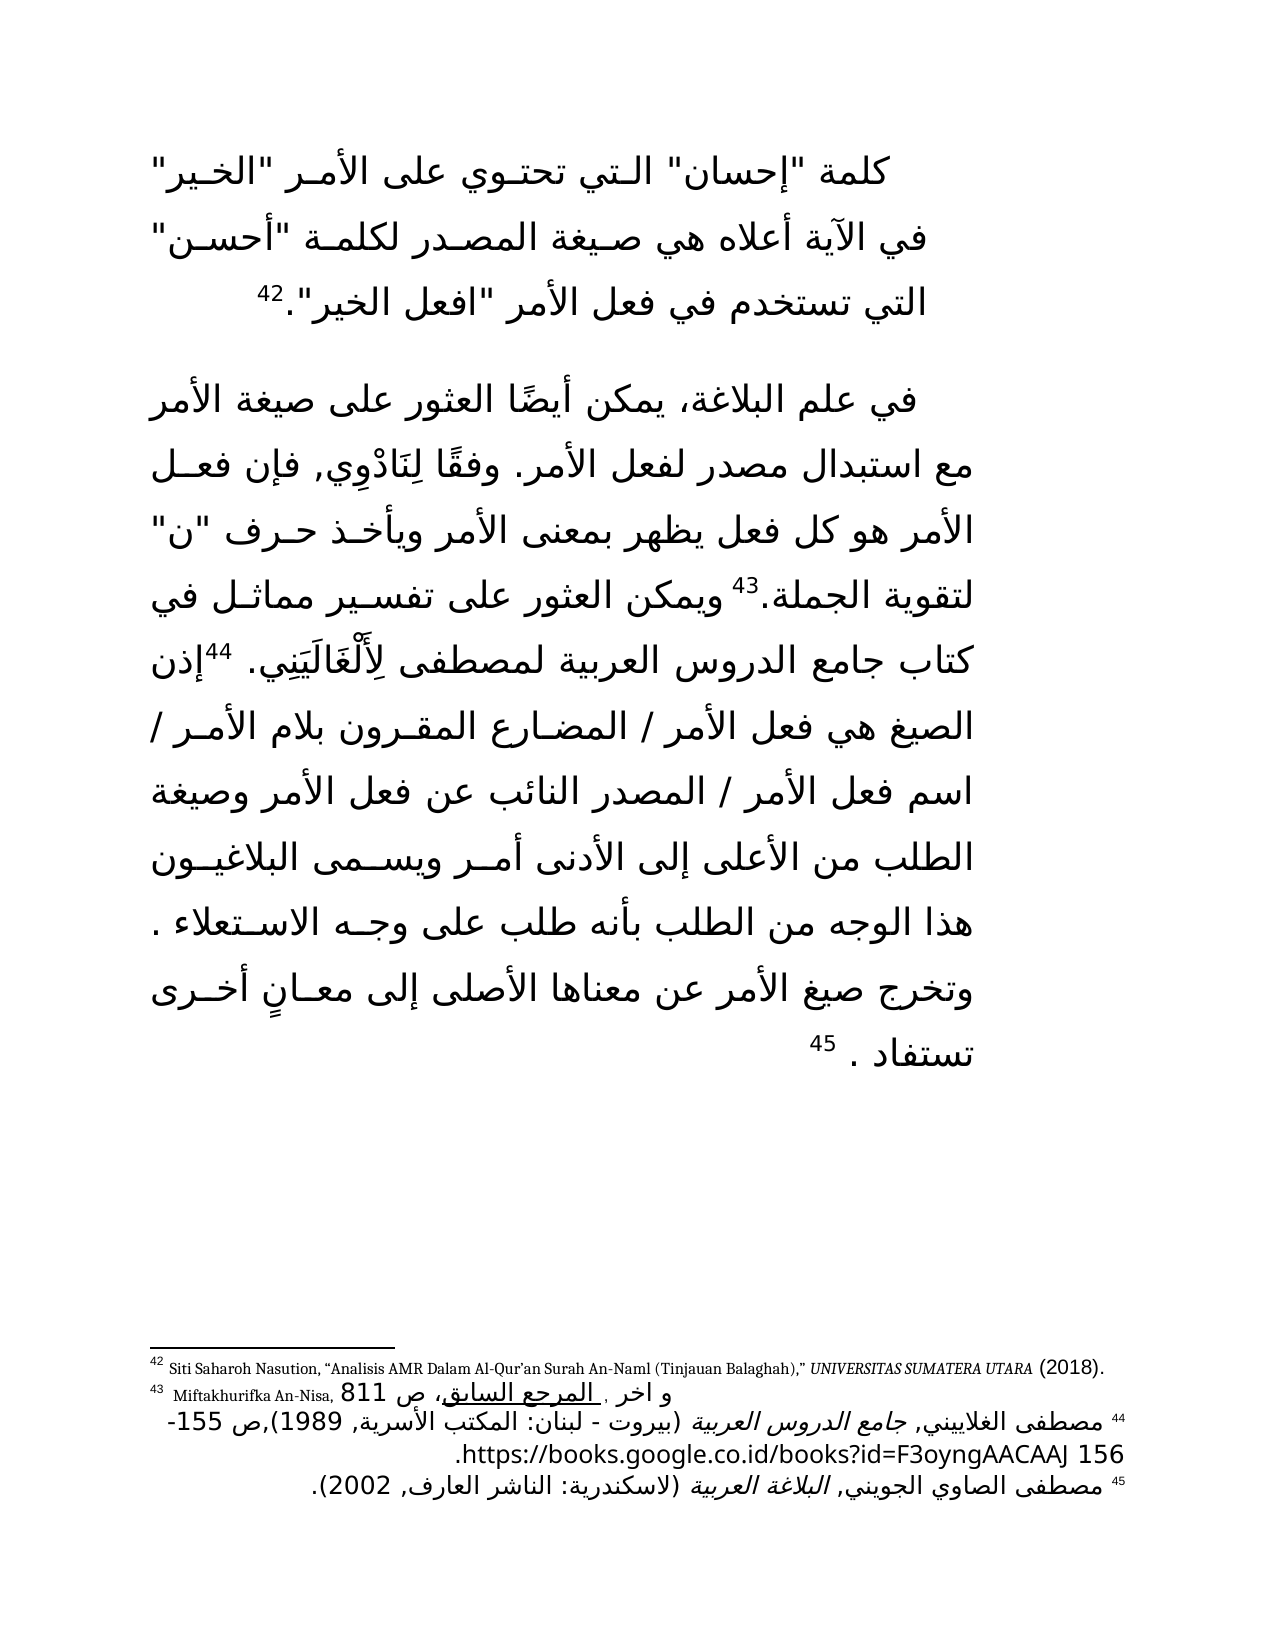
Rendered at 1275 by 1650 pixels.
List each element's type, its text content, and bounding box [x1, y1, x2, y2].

text كلمة "إحسان" التي تحتوي على الأمر "الخير" في الآية أعلاه هي صيغة المصدر لكلمة "أحسن" التي تستخدم في فعل الأمر "افعل الخير". [150, 150, 928, 324]
text في علم البلاغة، يمكن أيضًا العثور على صيغة الأمر مع استبدال مصدر لفعل الأمر. وفقًا لِنَادْوِي, فإن فعل الأمر هو كل فعل يظهر بمعنى الأمر ويأخذ حرف "ن" لتقوية الجملة. ويمكن العثور على تفسير مماثل في كتاب جامع الدروس العربية لمصطفى لِأَلْغَالَيَنِي. إذن الصيغ هي فعل الأمر / المضارع المقرون بلام الأمر / اسم فعل الأمر / المصدر النائب عن فعل الأمر وصيغة الطلب من الأعلى إلى الأدنى أمر ويسمى البلاغيون هذا الوجه من الطلب بأنه طلب على وجه الاستعلاء . وتخرج صيغ الأمر عن معناها الأصلى إلى معانٍ أخرى تستفاد . [150, 377, 975, 1075]
